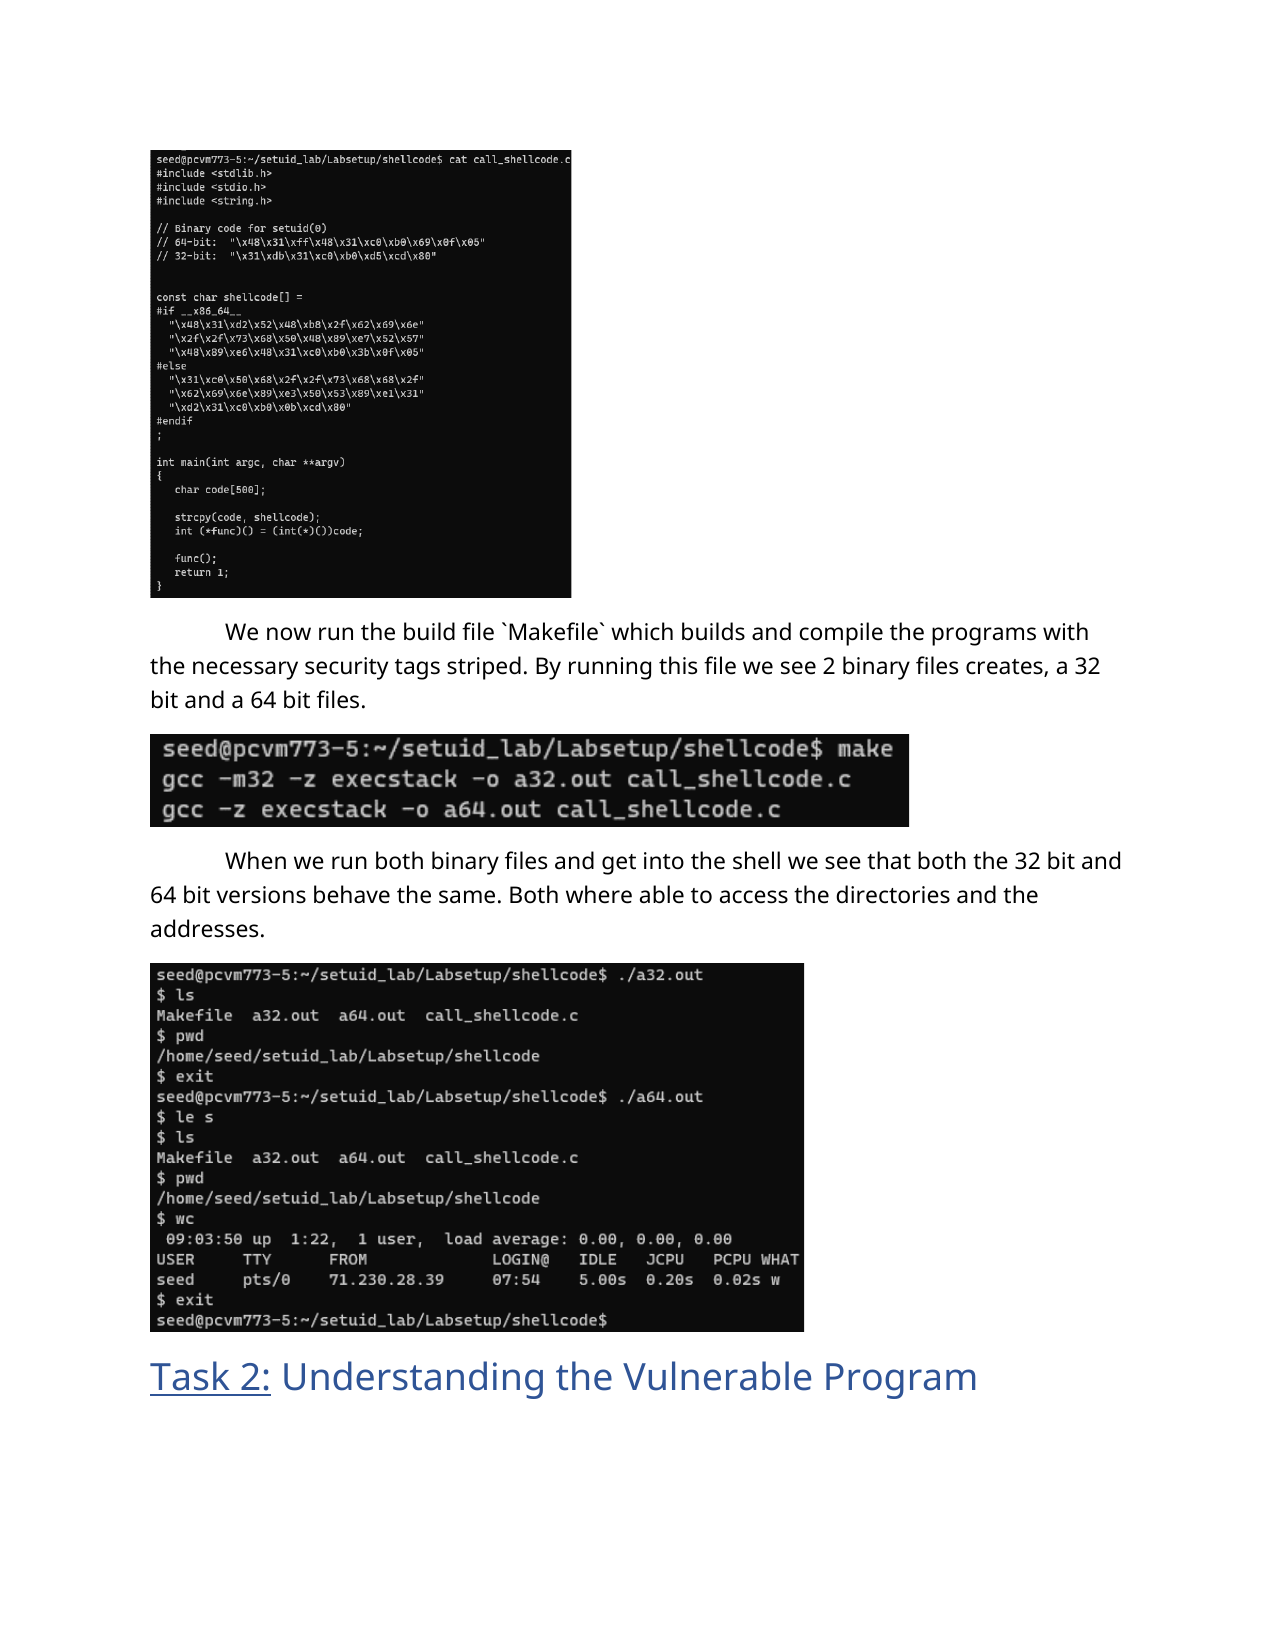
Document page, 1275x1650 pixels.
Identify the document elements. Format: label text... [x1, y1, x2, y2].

picture [150, 734, 910, 827]
picture [150, 963, 805, 1332]
picture [150, 150, 572, 598]
text When we run both binary files and get into the shell we see that both the 32 bit and 64 bit versions behave the same. Both where able to access the directories and the addresses. [150, 845, 1125, 944]
subtitle Task 2: Understanding the Vulnerable Program [150, 1351, 1125, 1402]
text We now run the build file `Makefile` which builds and compile the programs with the necessary security tags striped. By running this file we see 2 binary files creates, a 32 bit and a 64 bit files. [150, 616, 1125, 715]
